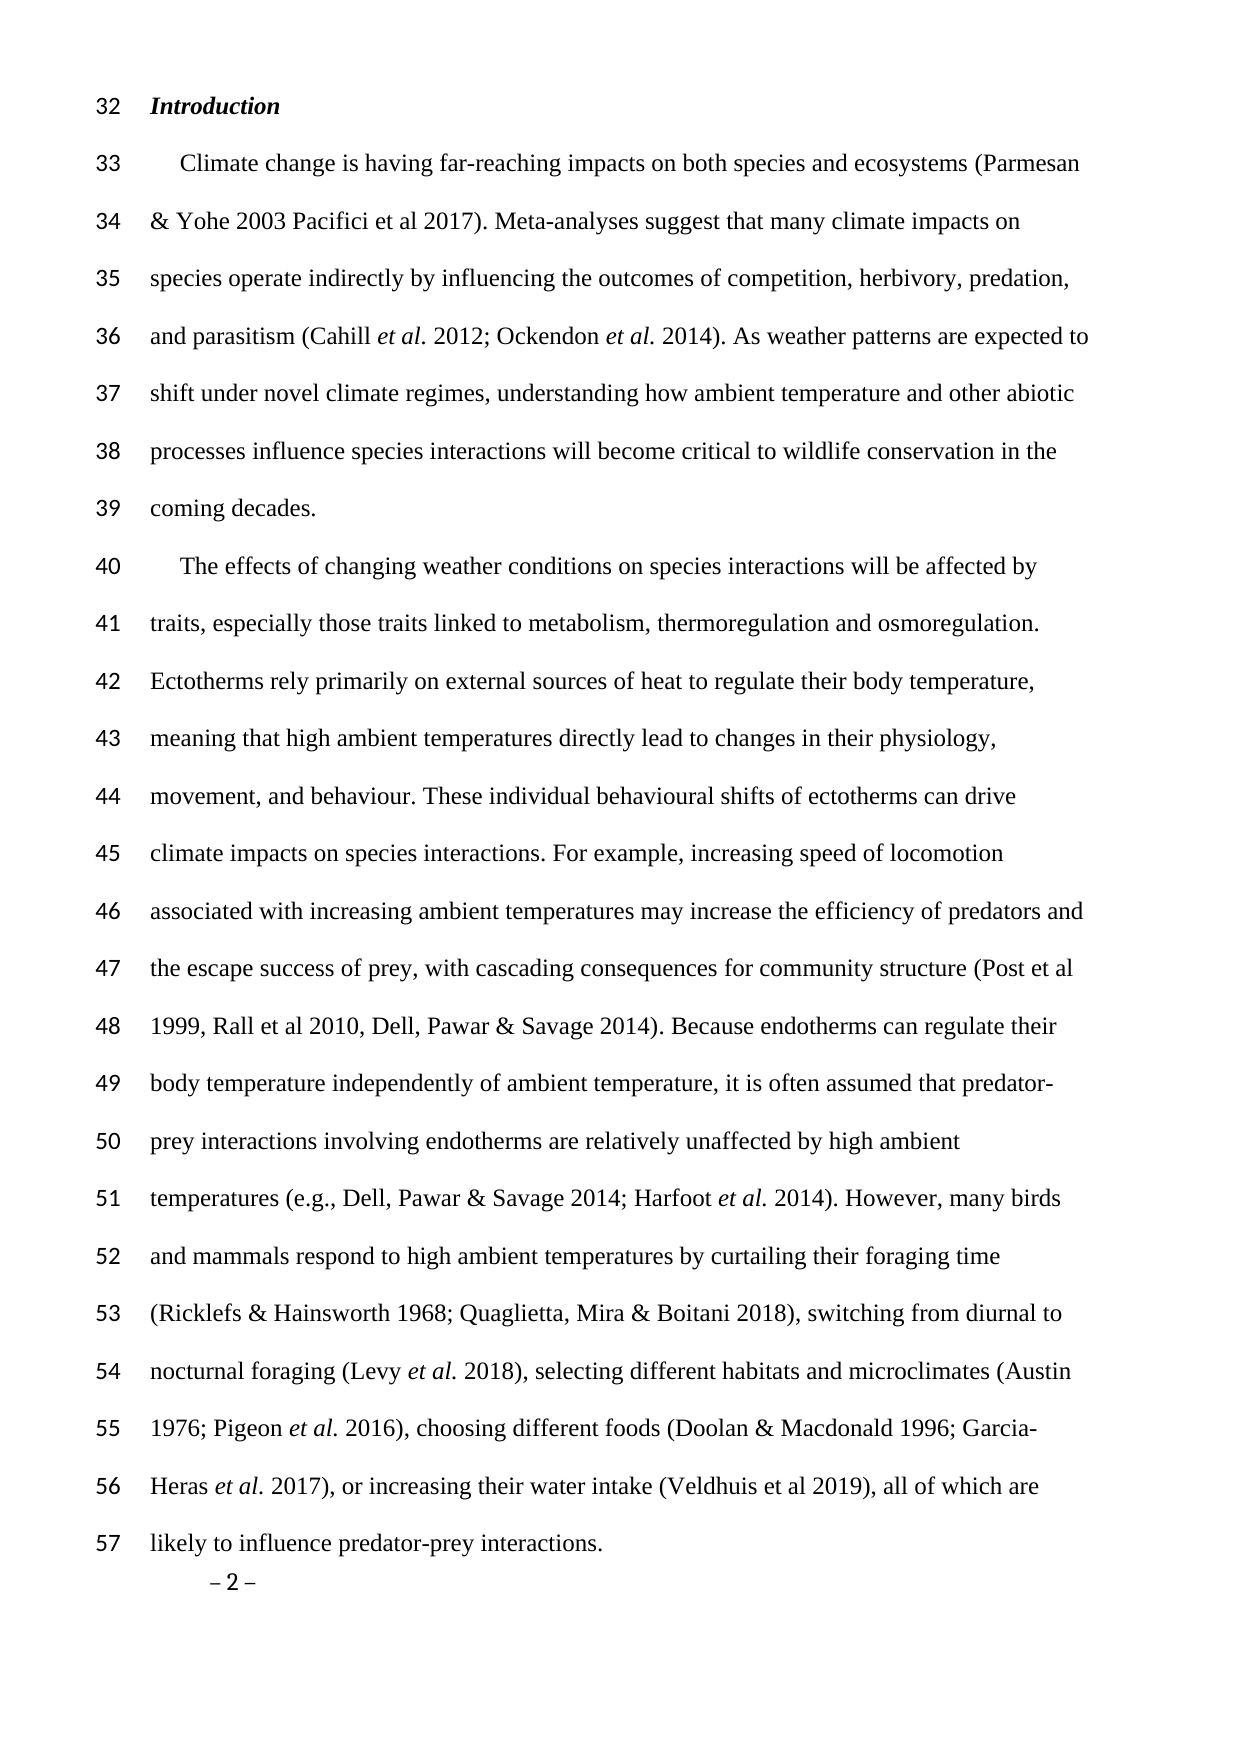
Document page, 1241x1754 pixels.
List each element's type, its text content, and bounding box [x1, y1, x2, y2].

text Climate change is having far-reaching impacts on both species and ecosystems (Parmesan & Yohe 2003 Pacifici et al 2017). Meta-analyses suggest that many climate impacts on species operate indirectly by influencing the outcomes of competition, herbivory, predation, and parasitism (Cahill et al. 2012; Ockendon et al. 2014). As weather patterns are expected to shift under novel climate regimes, understanding how ambient temperature and other abiotic processes influence species interactions will become critical to wildlife conservation in the coming decades. [150, 148, 1090, 522]
subtitle Introduction [150, 91, 1090, 120]
text The effects of changing weather conditions on species interactions will be affected by traits, especially those traits linked to metabolism, thermoregulation and osmoregulation. Ectotherms rely primarily on external sources of heat to regulate their body temperature, meaning that high ambient temperatures directly lead to changes in their physiology, movement, and behaviour. These individual behavioural shifts of ectotherms can drive climate impacts on species interactions. For example, increasing speed of locomotion associated with increasing ambient temperatures may increase the efficiency of predators and the escape success of prey, with cascading consequences for community structure (Post et al 1999, Rall et al 2010, Dell, Pawar & Savage 2014). Because endotherms can regulate their body temperature independently of ambient temperature, it is often assumed that predator-prey interactions involving endotherms are relatively unaffected by high ambient temperatures (e.g., Dell, Pawar & Savage 2014; Harfoot et al. 2014). However, many birds and mammals respond to high ambient temperatures by curtailing their foraging time (Ricklefs & Hainsworth 1968; Quaglietta, Mira & Boitani 2018), switching from diurnal to nocturnal foraging (Levy et al. 2018), selecting different habitats and microclimates (Austin 1976; Pigeon et al. 2016), choosing different foods (Doolan & Macdonald 1996; Garcia-Heras et al. 2017), or increasing their water intake (Veldhuis et al 2019), all of which are likely to influence predator-prey interactions. [150, 551, 1090, 1557]
